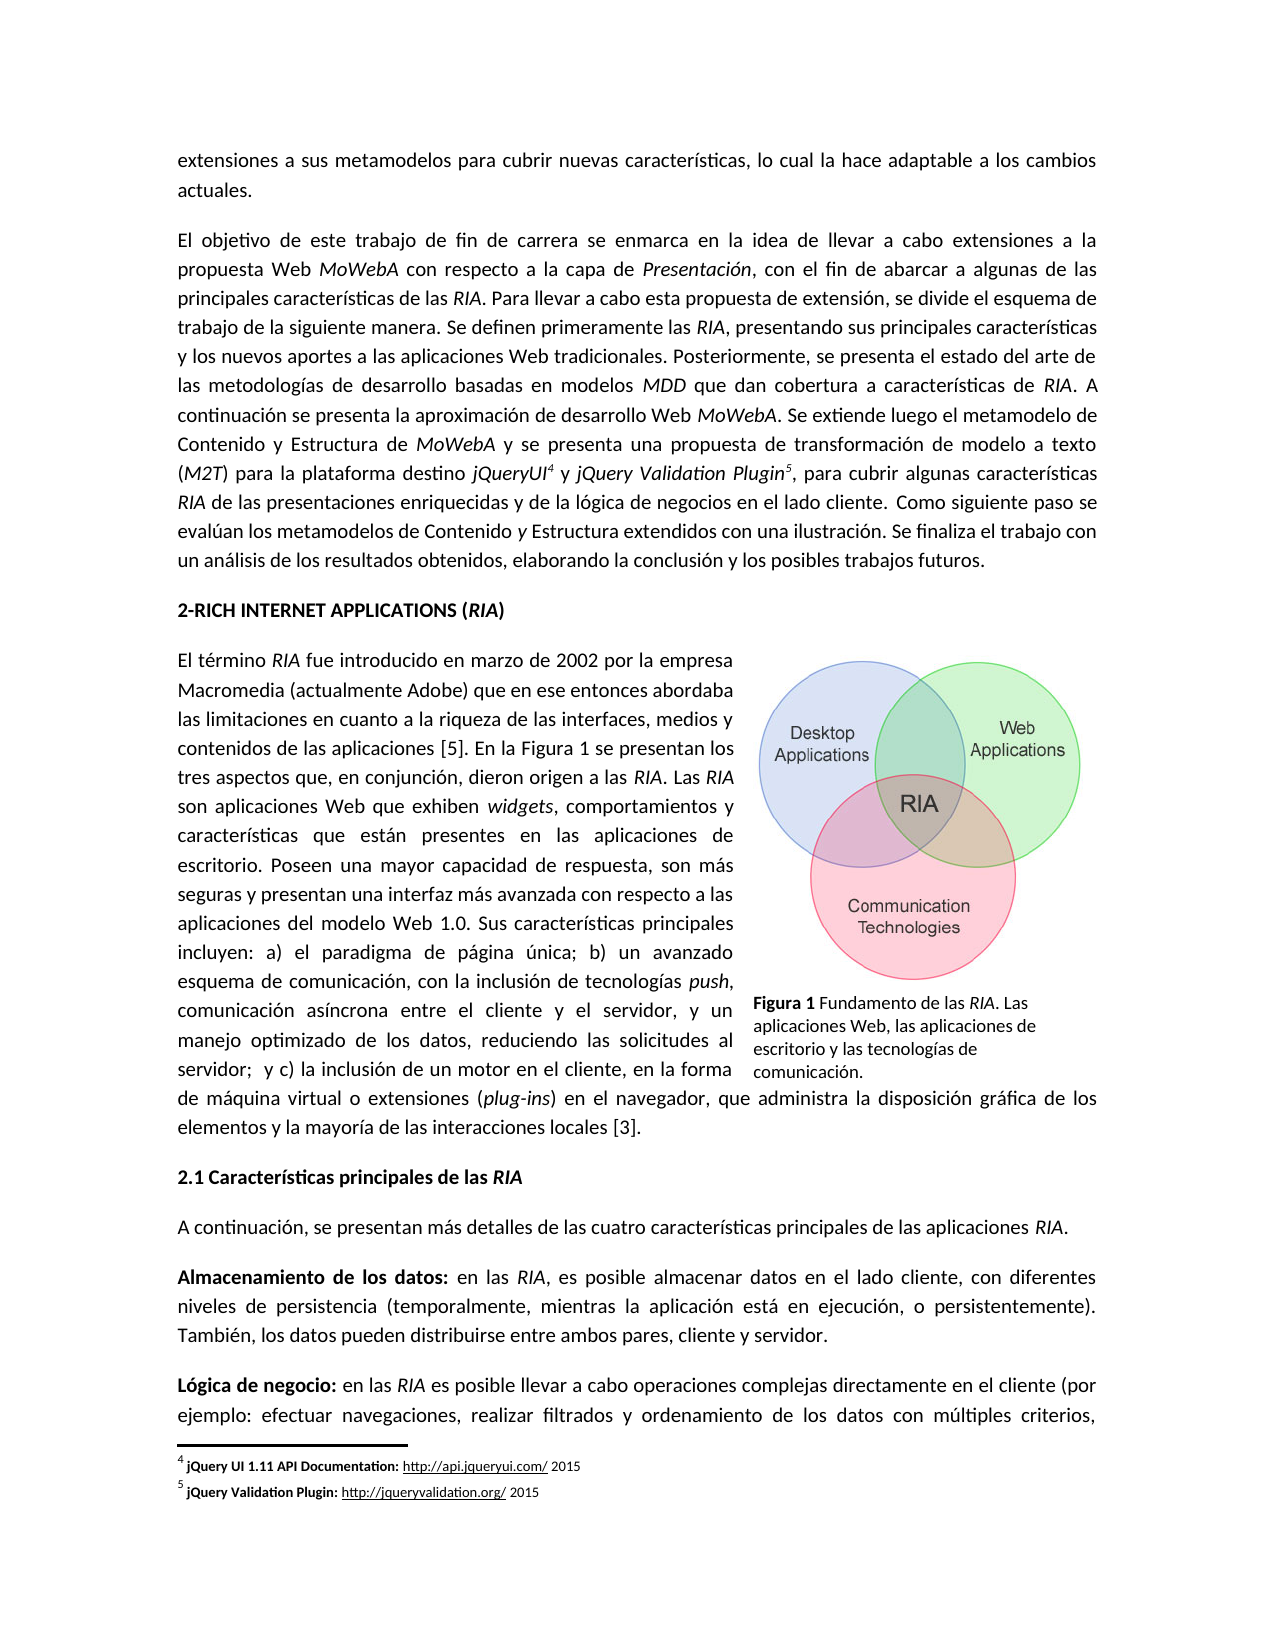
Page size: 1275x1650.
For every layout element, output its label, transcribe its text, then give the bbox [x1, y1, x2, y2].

text A continuación, se presentan más detalles de las cuatro características principales de las aplicaciones RIA. [177, 1214, 1098, 1240]
text 2.1 Características principales de las RIA [177, 1164, 1098, 1190]
text El objetivo de este trabajo de fin de carrera se enmarca en la idea de llevar a cabo extensiones a la propuesta Web MoWebA con respecto a la capa de Presentación, con el fin de abarcar a algunas de las principales características de las RIA. Para llevar a cabo esta propuesta de extensión, se divide el esquema de trabajo de la siguiente manera. Se definen primeramente las RIA, presentando sus principales características y los nuevos aportes a las aplicaciones Web tradicionales. Posteriormente, se presenta el estado del arte de las metodologías de desarrollo basadas en modelos MDD que dan cobertura a características de RIA. A continuación se presenta la aproximación de desarrollo Web MoWebA. Se extiende luego el metamodelo de Contenido y Estructura de MoWebA y se presenta una propuesta de transformación de modelo a texto (M2T) para la plataforma destino jQueryUI y jQuery Validation Plugin, para cubrir algunas características RIA de las presentaciones enriquecidas y de la lógica de negocios en el lado cliente. Como siguiente paso se evalúan los metamodelos de Contenido y Estructura extendidos con una ilustración. Se finaliza el trabajo con un análisis de los resultados obtenidos, elaborando la conclusión y los posibles trabajos futuros. [177, 227, 1098, 573]
text 2-Rich Internet Applications (RIA) [177, 598, 1098, 623]
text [177, 1373, 1098, 1427]
text Almacenamiento de los datos: en las RIA, es posible almacenar datos en el lado cliente, con diferentes niveles de persistencia (temporalmente, mientras la aplicación está en ejecución, o persistentemente). También, los datos pueden distribuirse entre ambos pares, cliente y servidor. [177, 1264, 1098, 1348]
picture [753, 655, 1084, 981]
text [177, 148, 1098, 202]
